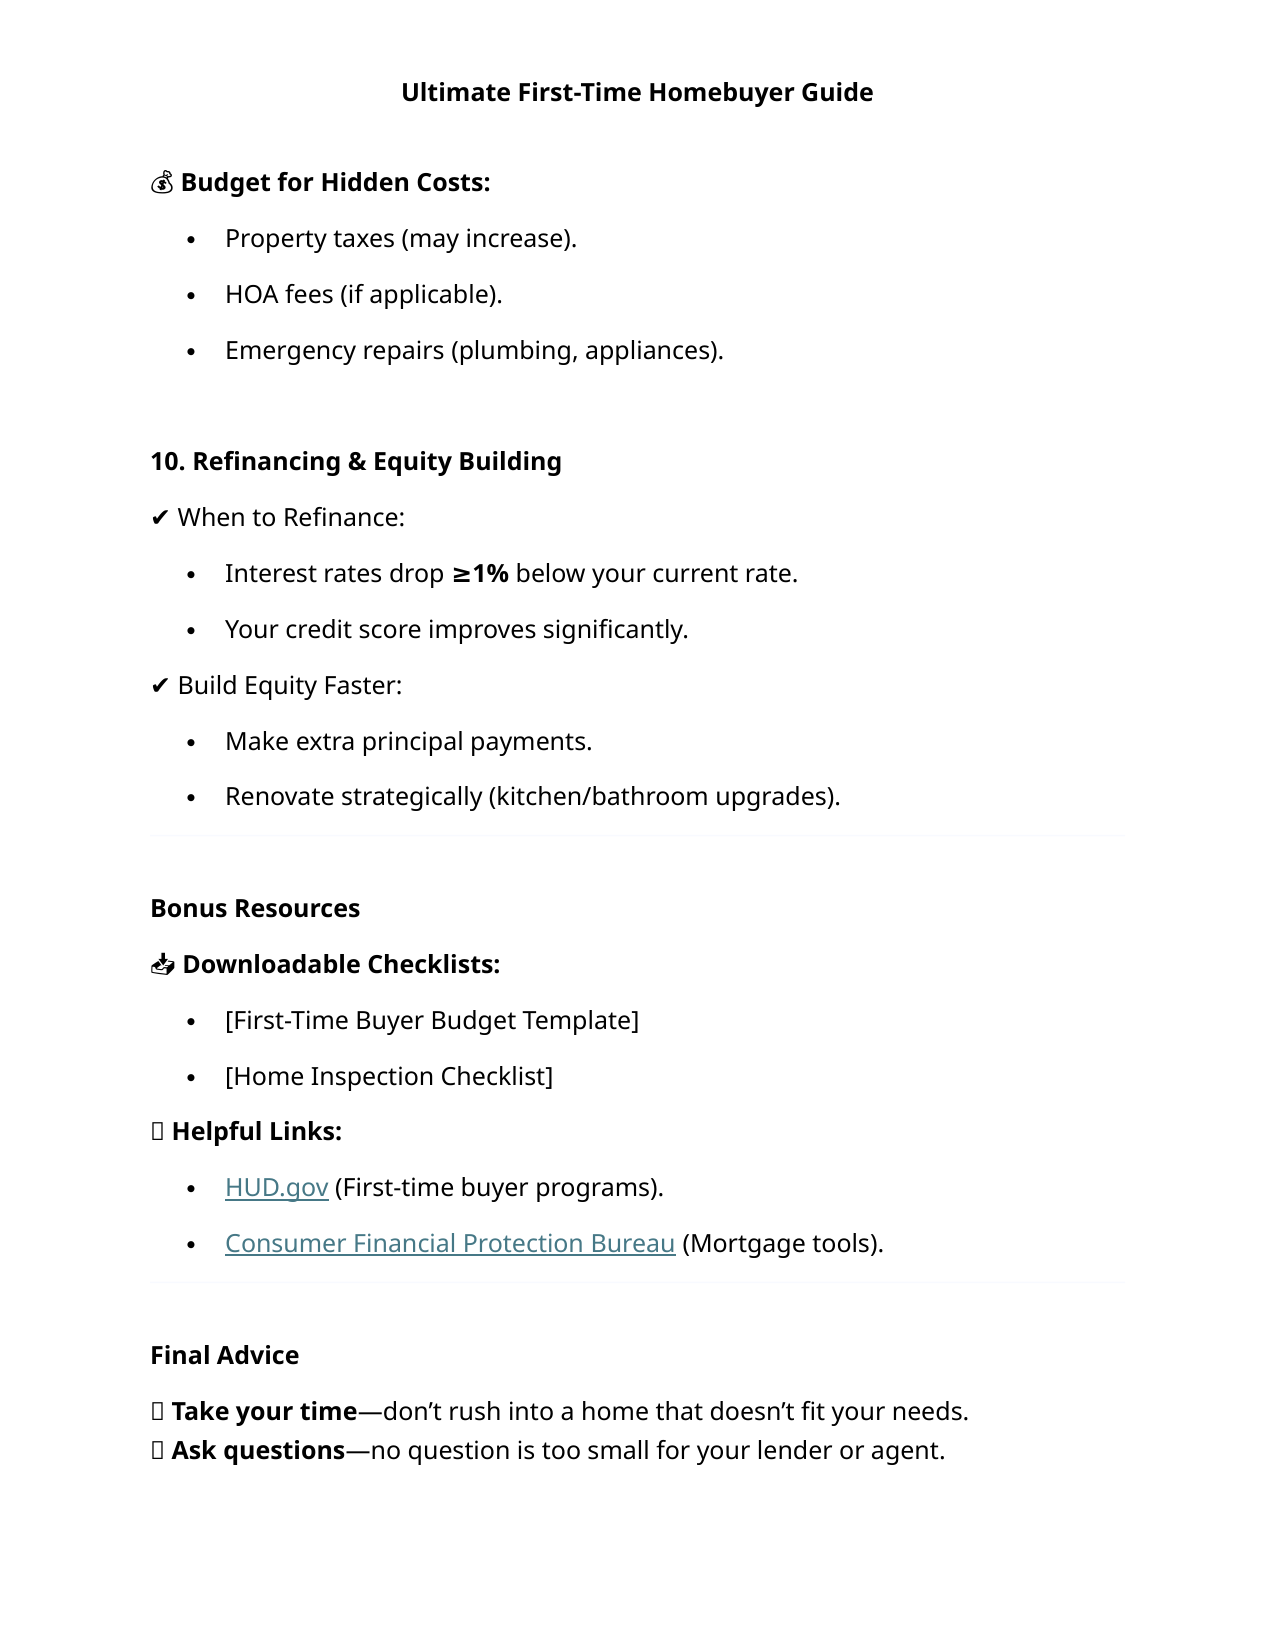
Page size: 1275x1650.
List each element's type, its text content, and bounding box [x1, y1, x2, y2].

text 🏡 Take your time—don’t rush into a home that doesn’t fit your needs. 📞 Ask questions—no question is too small for your lender or agent. [150, 1393, 1125, 1466]
list Consumer Financial Protection Bureau (Mortgage tools). [187, 1226, 1125, 1260]
list HOA fees (if applicable). [187, 277, 1125, 311]
list Your credit score improves significantly. [187, 612, 1125, 646]
list [First-Time Buyer Budget Template] [187, 1002, 1125, 1036]
text 10. Refinancing & Equity Building [150, 444, 1125, 478]
text Bonus Resources [150, 891, 1125, 925]
text Final Advice [150, 1337, 1125, 1371]
list Renovate strategically (kitchen/bathroom upgrades). [187, 779, 1125, 813]
list [Home Inspection Checklist] [187, 1058, 1125, 1092]
text ✔ When to Refinance: [150, 500, 1125, 534]
list Interest rates drop ≥1% below your current rate. [187, 556, 1125, 590]
list Property taxes (may increase). [187, 221, 1125, 255]
text 💰 Budget for Hidden Costs: [150, 165, 1125, 199]
text 📥 Downloadable Checklists: [150, 947, 1125, 981]
list HUD.gov (First-time buyer programs). [187, 1170, 1125, 1204]
list Emergency repairs (plumbing, appliances). [187, 332, 1125, 366]
text 🔗 Helpful Links: [150, 1114, 1125, 1148]
list Make extra principal payments. [187, 723, 1125, 757]
text ✔ Build Equity Faster: [150, 667, 1125, 701]
